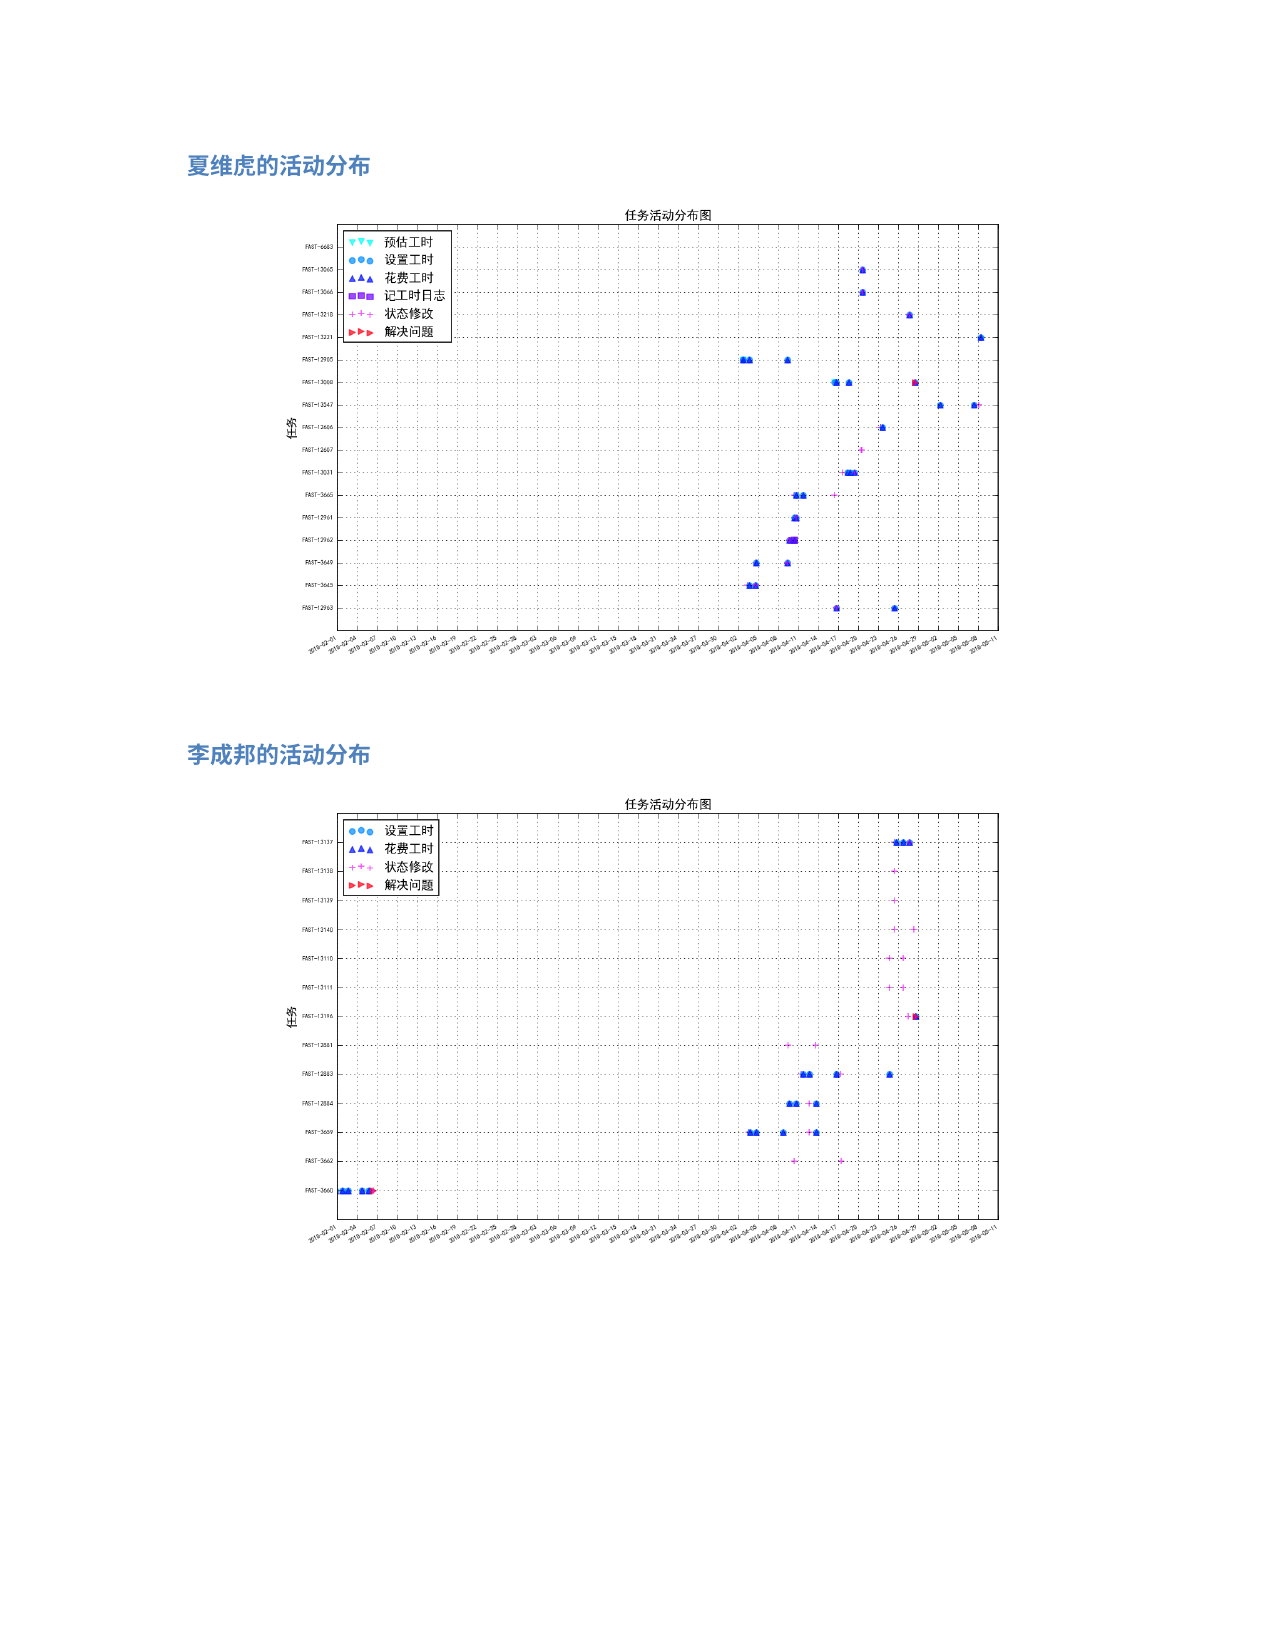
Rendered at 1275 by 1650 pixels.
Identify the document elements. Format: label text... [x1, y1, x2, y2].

picture [262, 795, 1013, 1246]
picture [262, 206, 1013, 657]
subtitle 李成邦的活动分布 [187, 739, 1087, 770]
subtitle 夏维虎的活动分布 [187, 150, 1087, 181]
